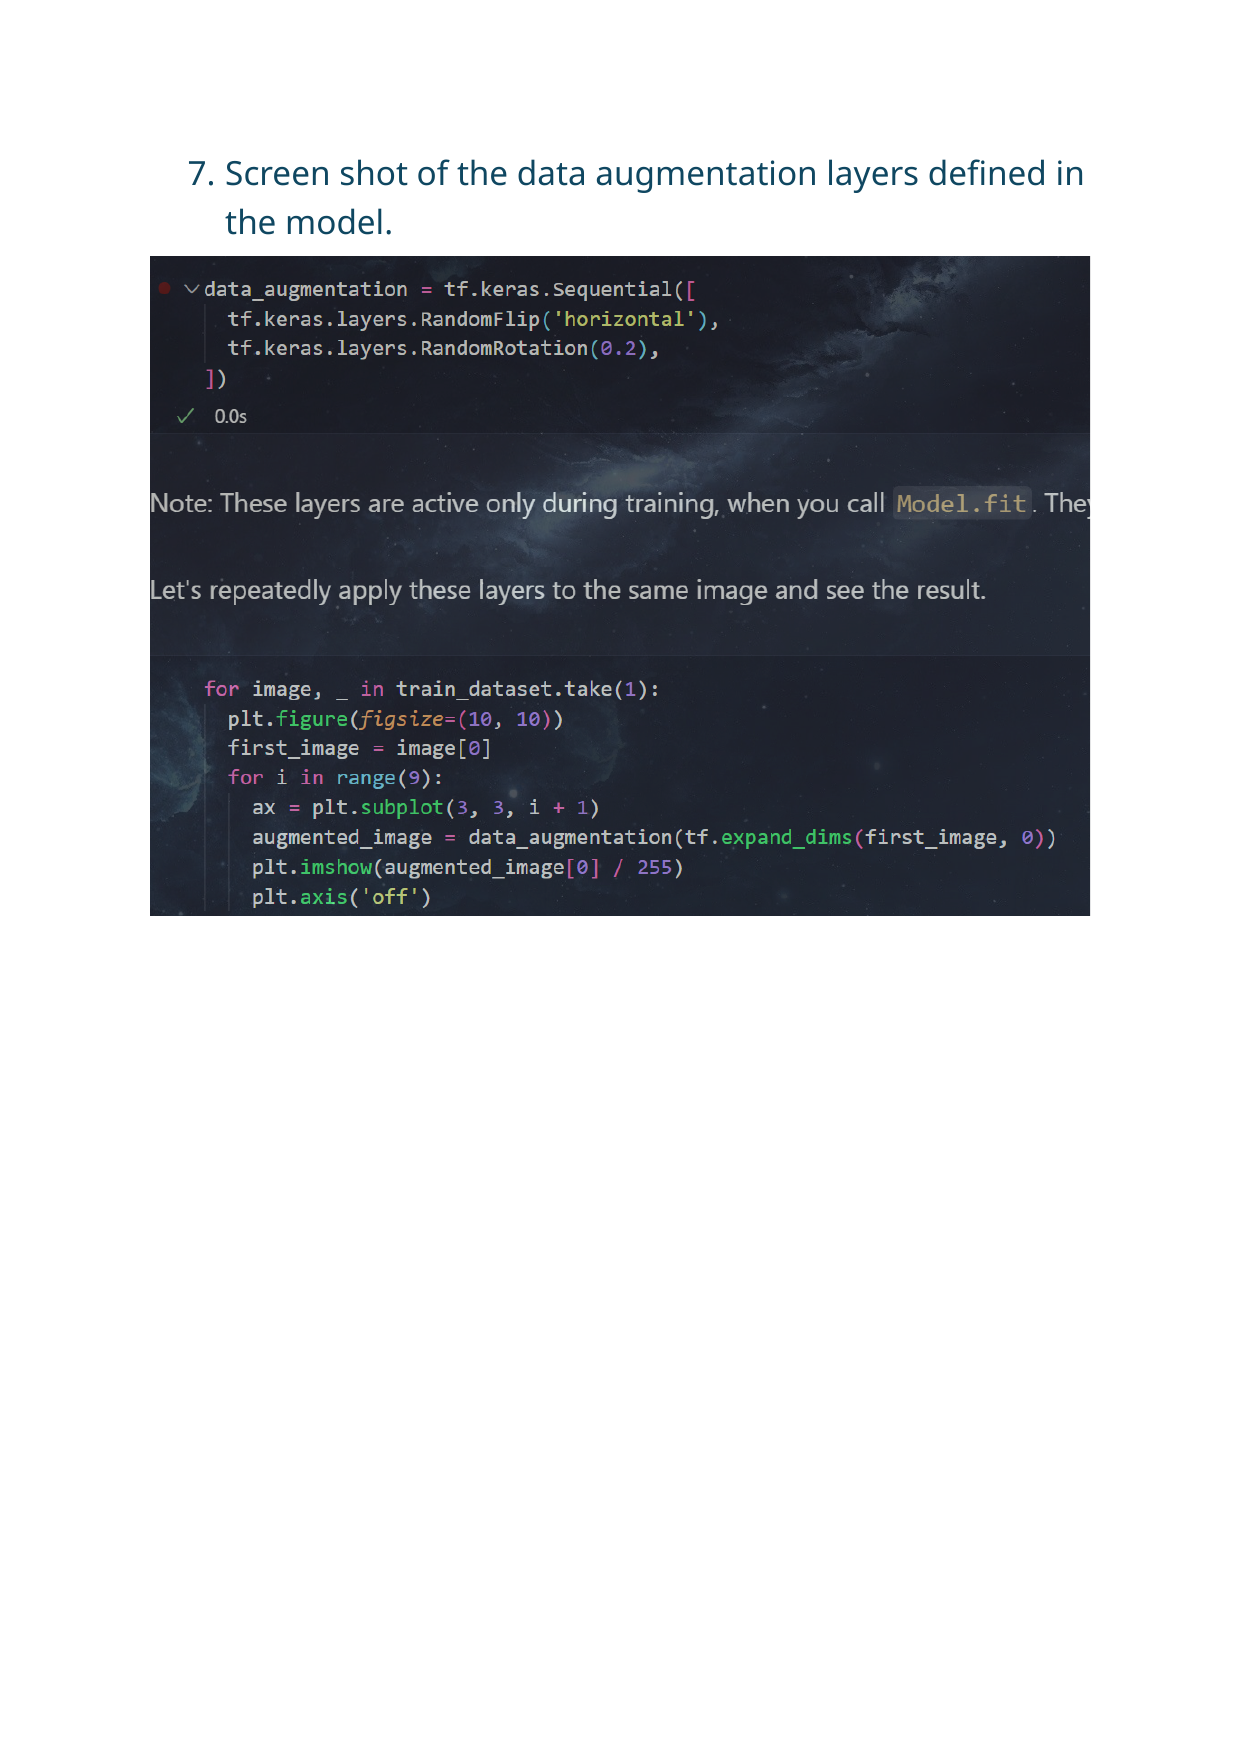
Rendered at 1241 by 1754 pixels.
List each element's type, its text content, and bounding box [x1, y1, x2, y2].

subtitle Screen shot of the data augmentation layers defined in the model. [187, 150, 1090, 244]
picture [150, 256, 1091, 916]
